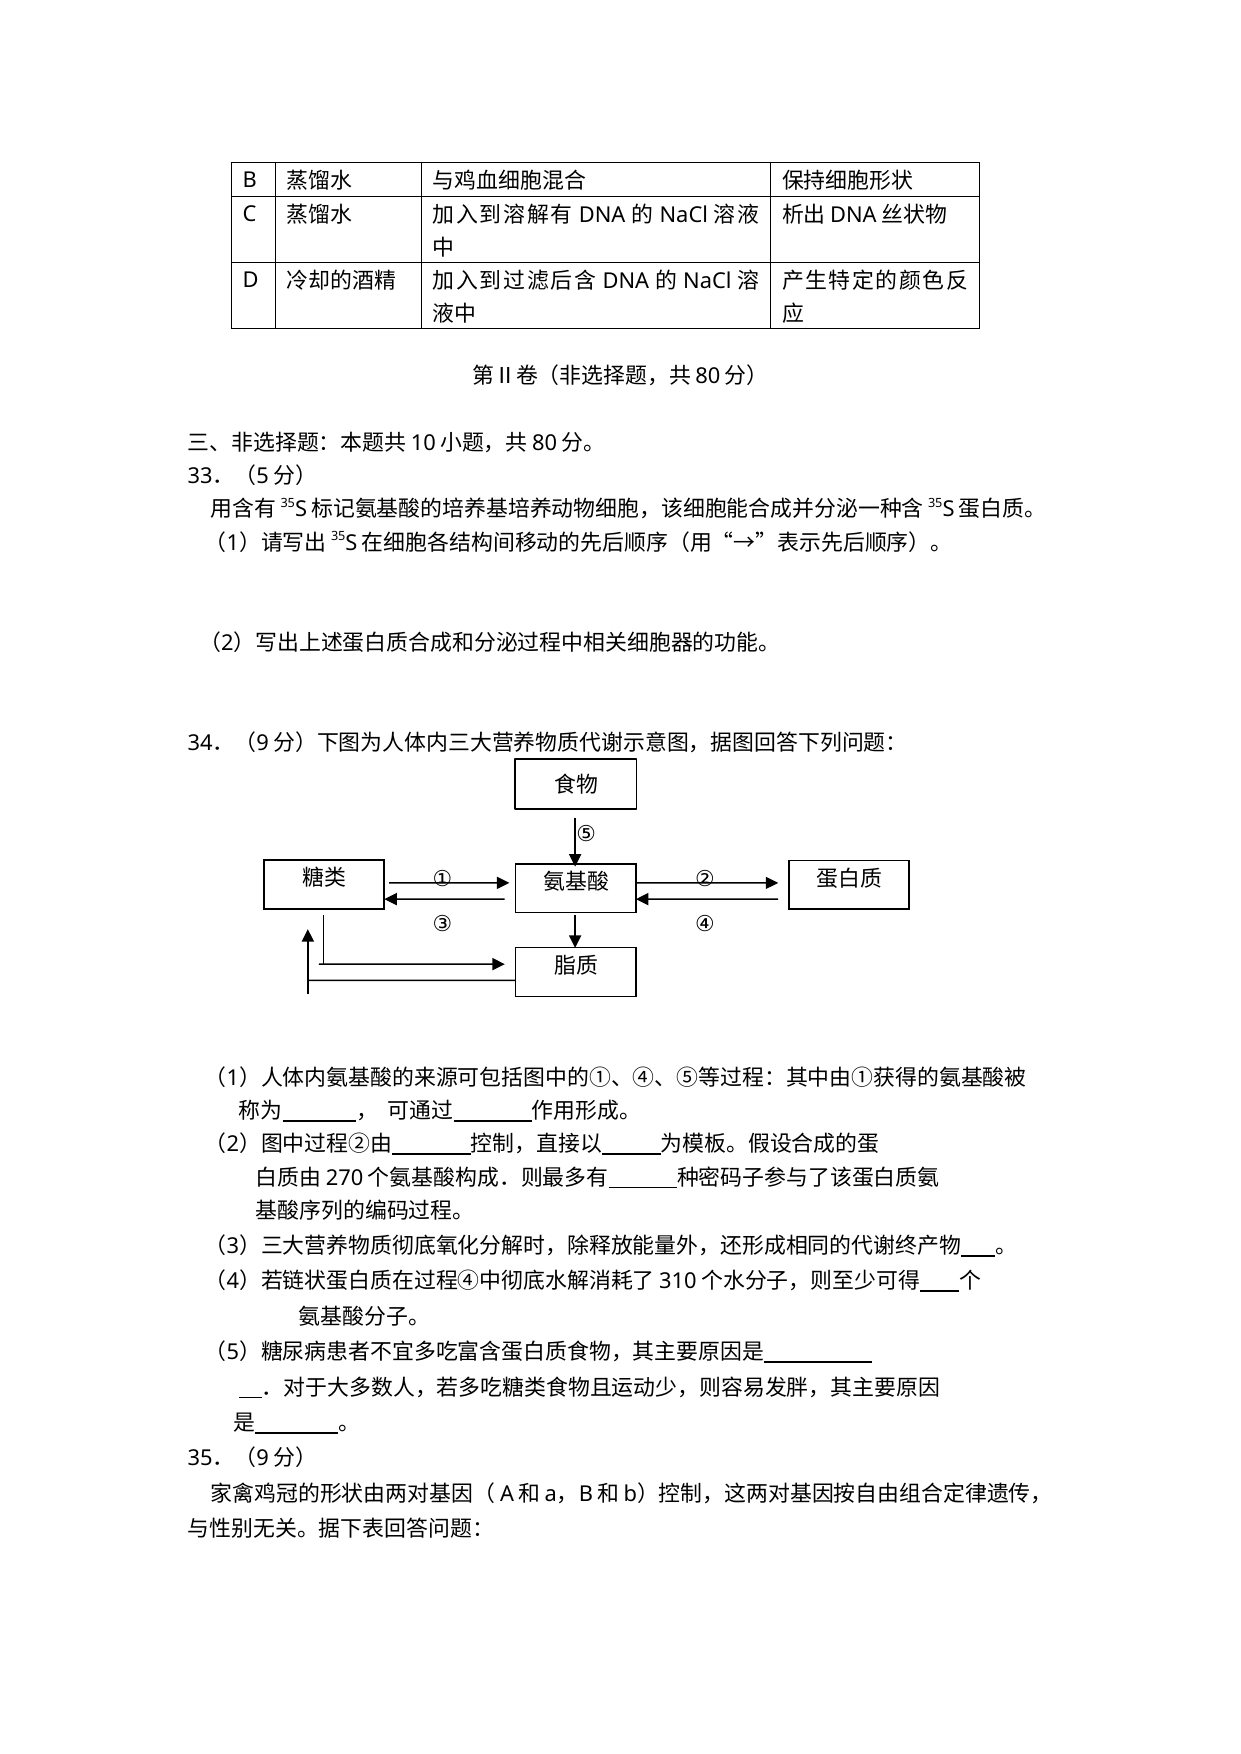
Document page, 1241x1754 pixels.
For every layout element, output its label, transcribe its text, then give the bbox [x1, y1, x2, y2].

table_cell 析出DNA丝状物 [771, 197, 979, 262]
text （4）若链状蛋白质在过程④中彻底水解消耗了310个水分子，则至少可得 个 [187, 1260, 1053, 1296]
text 34．（9分）下图为人体内三大营养物质代谢示意图，据图回答下列问题： [187, 723, 1053, 757]
table_cell D [232, 263, 275, 328]
text 家禽鸡冠的形状由两对基因（ A和a，B和b）控制，这两对基因按自由组合定律遗传，与性别无关。据下表回答问题： [187, 1473, 1053, 1544]
text （2）图中过程②由 控制，直接以 为模板。假设合成的蛋 [187, 1125, 1053, 1158]
text （1）人体内氨基酸的来源可包括图中的①、④、⑤等过程：其中由①获得的氨基酸被 [187, 1058, 1053, 1092]
text 35．（9分） [187, 1437, 1053, 1473]
text （3）三大营养物质彻底氧化分解时，除释放能量外，还形成相同的代谢终产物 。 [187, 1225, 1053, 1260]
text 基酸序列的编码过程。 [187, 1192, 1053, 1225]
text 氨基酸分子。 [187, 1296, 1053, 1331]
text 白质由270个氨基酸构成．则最多有 种密码子参与了该蛋白质氨 [187, 1158, 1053, 1192]
text 33．（5分） [187, 457, 1053, 490]
text （1）请写出35S在细胞各结构间移动的先后顺序（用“→”表示先后顺序）。 [187, 523, 1053, 557]
table_cell 与鸡血细胞混合 [422, 163, 770, 196]
table_cell B [232, 163, 275, 196]
table_cell 产生特定的颜色反应 [771, 263, 979, 328]
text 是 。 [187, 1402, 1053, 1437]
table_cell 蒸馏水 [276, 197, 421, 262]
table_cell 冷却的酒精 [276, 263, 421, 328]
table_cell 蒸馏水 [276, 163, 421, 196]
text 称为 ， 可通过 作用形成。 [187, 1092, 1053, 1125]
table_cell C [232, 197, 275, 262]
text （2）写出上述蛋白质合成和分泌过程中相关细胞器的功能。 [187, 623, 1053, 657]
text 三、非选择题：本题共10小题，共80分。 [187, 423, 1053, 457]
table_cell 加入到过滤后含DNA的NaCl溶液中 [422, 263, 770, 328]
table_cell 保持细胞形状 [771, 163, 979, 196]
table_cell 加入到溶解有DNA的NaCl溶液中 [422, 197, 770, 262]
text 用含有35S标记氨基酸的培养基培养动物细胞，该细胞能合成并分泌一种含35S蛋白质。 [187, 490, 1053, 523]
text ．对于大多数人，若多吃糖类食物且运动少，则容易发胖，其主要原因 [187, 1367, 1053, 1402]
text 第Ⅱ卷（非选择题，共80分） [187, 358, 1053, 390]
text （5）糖尿病患者不宜多吃富含蛋白质食物，其主要原因是 [187, 1331, 1053, 1367]
